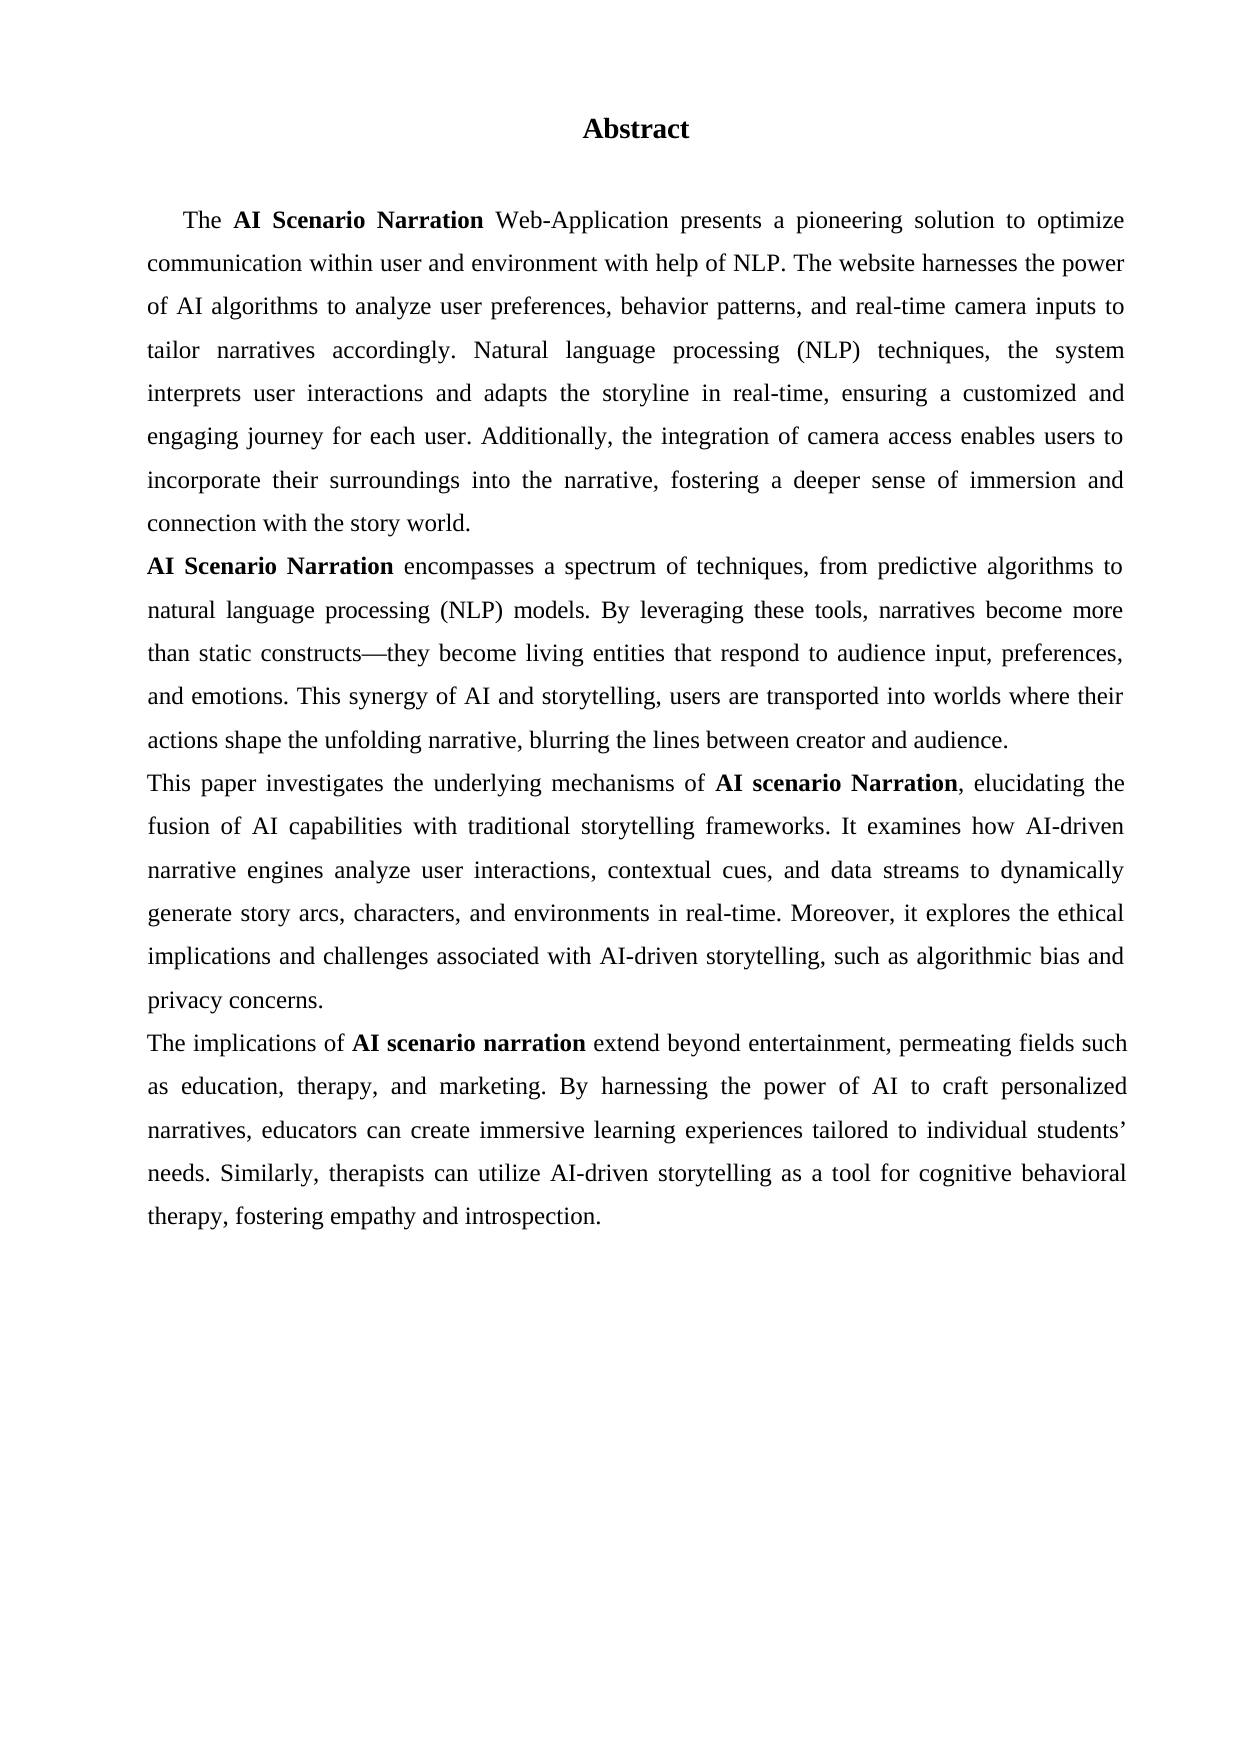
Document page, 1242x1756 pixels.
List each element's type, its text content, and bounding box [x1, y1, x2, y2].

text This paper investigates the underlying mechanisms of AI scenario Narration, elucidating the fusion of AI capabilities with traditional storytelling frameworks. It examines how AI-driven narrative engines analyze user interactions, contextual cues, and data streams to dynamically generate story arcs, characters, and environments in real-time. Moreover, it explores the ethical implications and challenges associated with AI-driven storytelling, such as algorithmic bias and privacy concerns. [147, 768, 1125, 1013]
text AI Scenario Narration encompasses a spectrum of techniques, from predictive algorithms to natural language processing (NLP) models. By leveraging these tools, narratives become more than static constructs—they become living entities that respond to audience input, preferences, and emotions. This synergy of AI and storytelling, users are transported into worlds where their actions shape the unfolding narrative, blurring the lines between creator and audience. [147, 551, 1124, 753]
text The implications of AI scenario narration extend beyond entertainment, permeating fields such as education, therapy, and marketing. By harnessing the power of AI to craft personalized narratives, educators can create immersive learning experiences tailored to individual students’ needs. Similarly, therapists can utilize AI-driven storytelling as a tool for cognitive behavioral therapy, fostering empathy and introspection. [147, 1028, 1128, 1230]
text The AI Scenario Narration Web-Application presents a pioneering solution to optimize communication within user and environment with help of NLP. The website harnesses the power of AI algorithms to analyze user preferences, behavior patterns, and real-time camera inputs to tailor narratives accordingly. Natural language processing (NLP) techniques, the system interprets user interactions and adapts the storyline in real-time, ensuring a customized and engaging journey for each user. Additionally, the integration of camera access enables users to incorporate their surroundings into the narrative, fostering a deeper sense of immersion and connection with the story world. [147, 205, 1125, 537]
subtitle Abstract [145, 112, 1126, 145]
